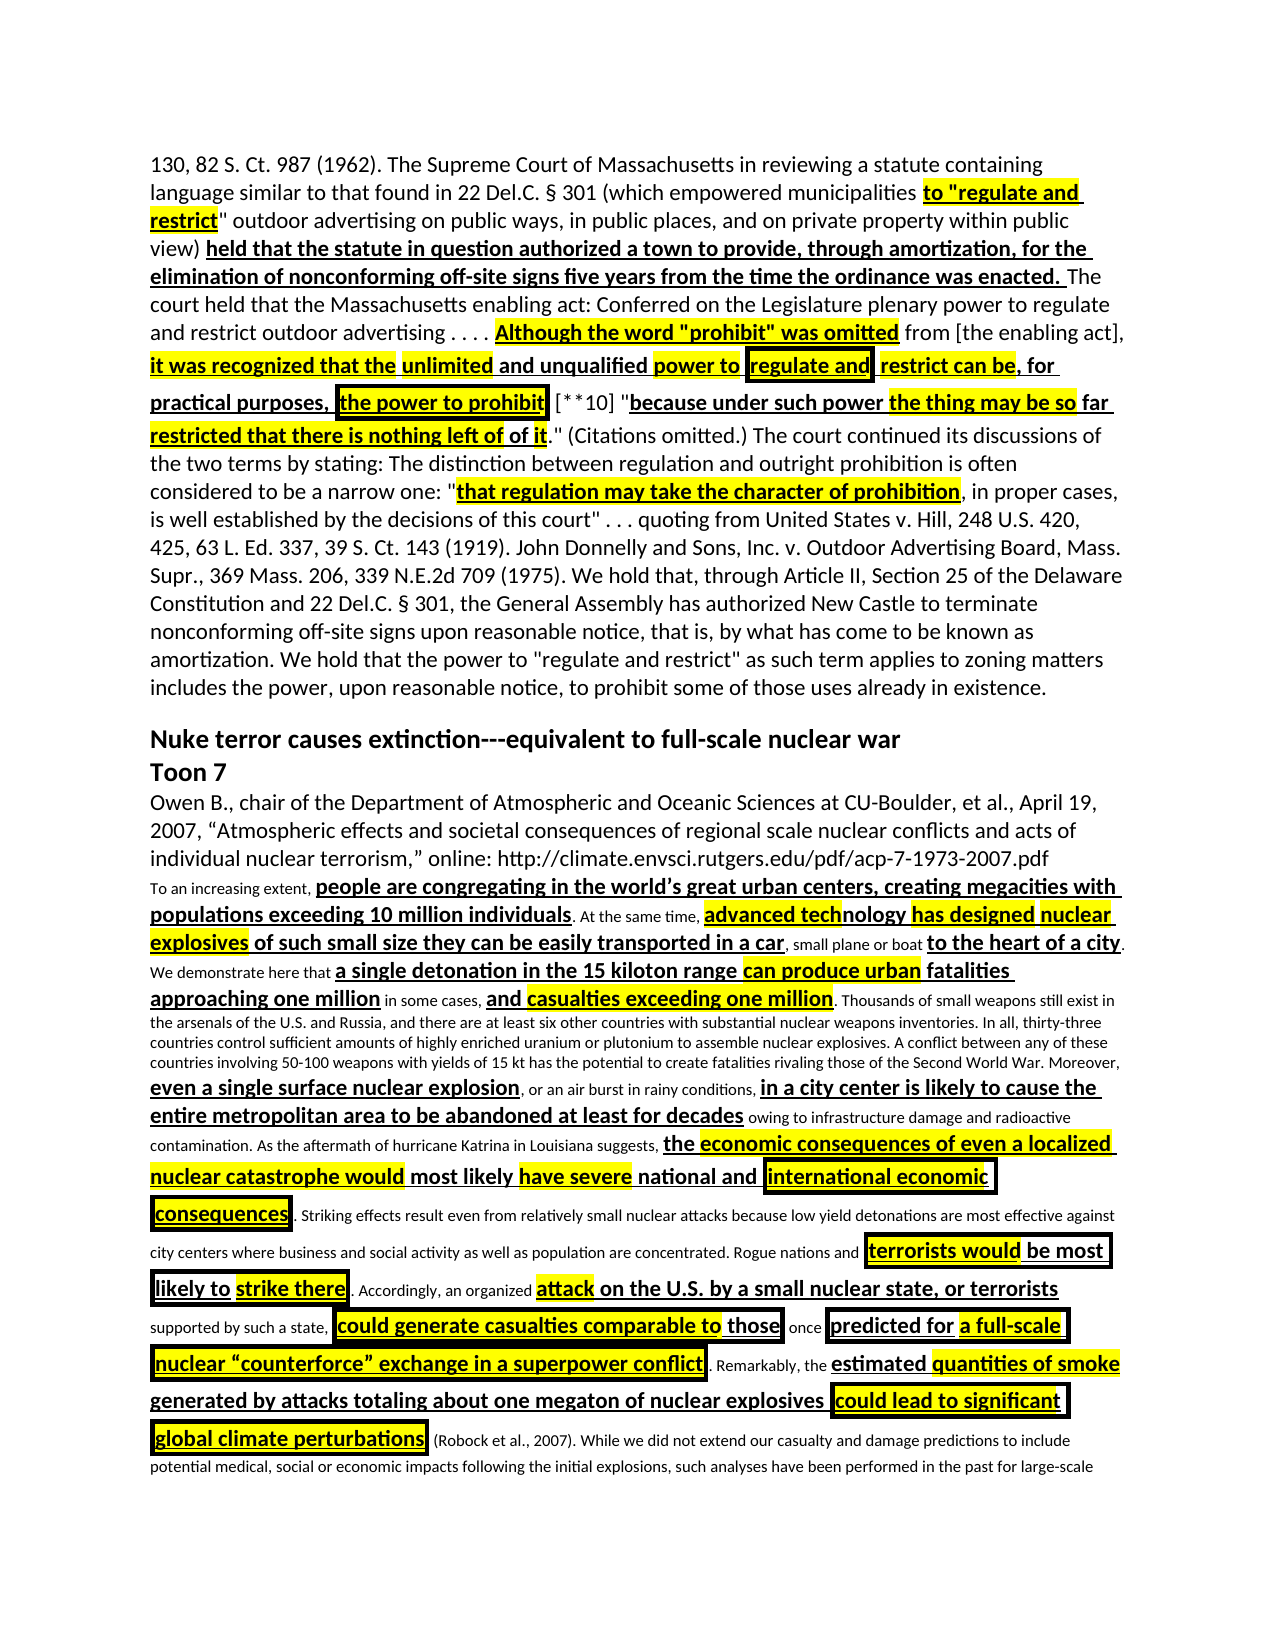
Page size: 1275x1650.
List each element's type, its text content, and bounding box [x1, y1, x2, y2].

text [150, 150, 1125, 701]
subtitle Nuke terror causes extinction---equivalent to full-scale nuclear war [150, 722, 1125, 755]
text Toon 7 [150, 755, 1125, 788]
text Owen B., chair of the Department of Atmospheric and Oceanic Sciences at CU-Boulder, et al., April 19, 2007, “Atmospheric effects and societal consequences of regional scale nuclear conflicts and acts of individual nuclear terrorism,” online: http://climate.envsci.rutgers.edu/pdf/acp-7-1973-2007.pdf [150, 788, 1125, 872]
